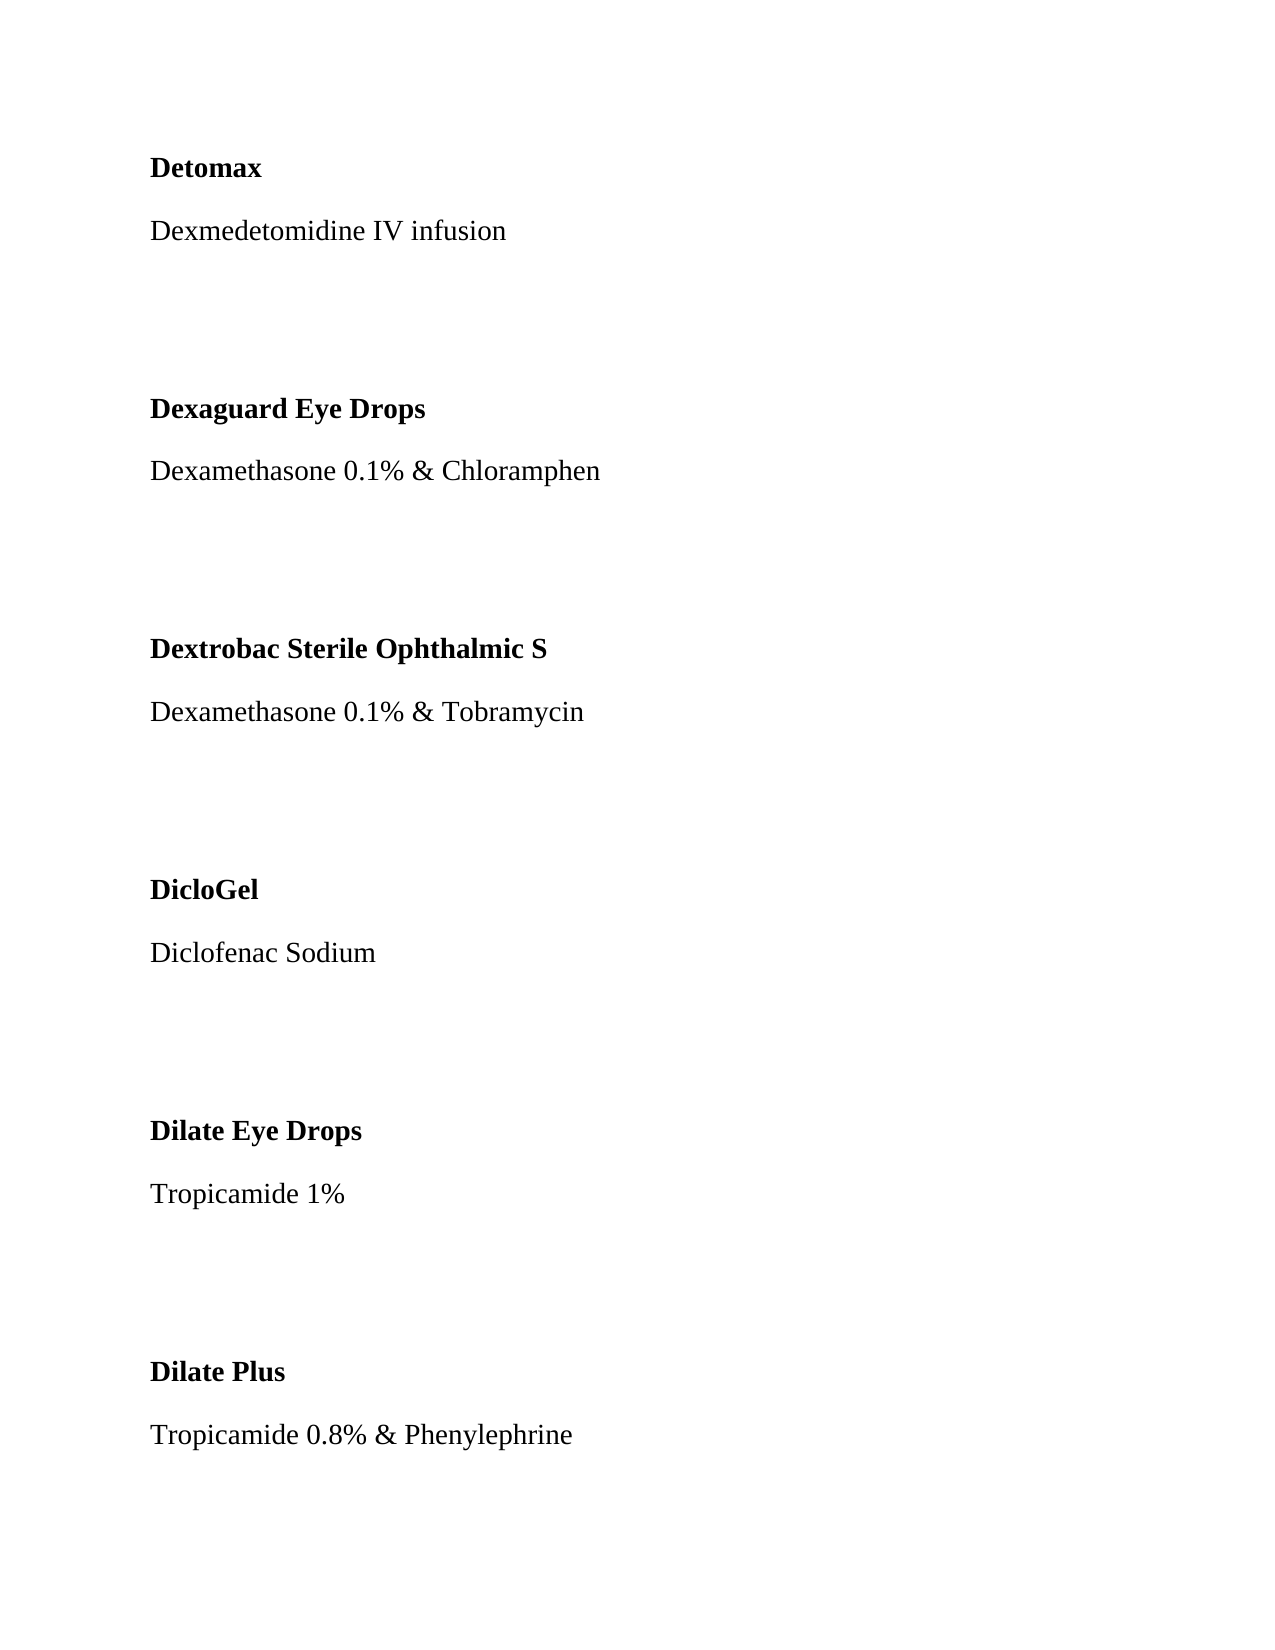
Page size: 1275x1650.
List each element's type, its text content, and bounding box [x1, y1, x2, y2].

text Dexamethasone 0.1% & Chloramphen [150, 453, 1125, 487]
text Dextrobac Sterile Ophthalmic S [150, 632, 1125, 665]
text Diclofenac Sodium [150, 935, 1125, 969]
text Dexamethasone 0.1% & Tobramycin [150, 694, 1125, 728]
text Dilate Eye Drops [150, 1113, 1125, 1147]
text Dexaguard Eye Drops [150, 391, 1125, 424]
text Dilate Plus [150, 1354, 1125, 1388]
text DicloGel [150, 872, 1125, 906]
text Tropicamide 0.8% & Phenylephrine [150, 1417, 1125, 1450]
text Detomax [150, 150, 1125, 183]
text Tropicamide 1% [150, 1176, 1125, 1209]
text Dexmedetomidine IV infusion [150, 213, 1125, 246]
